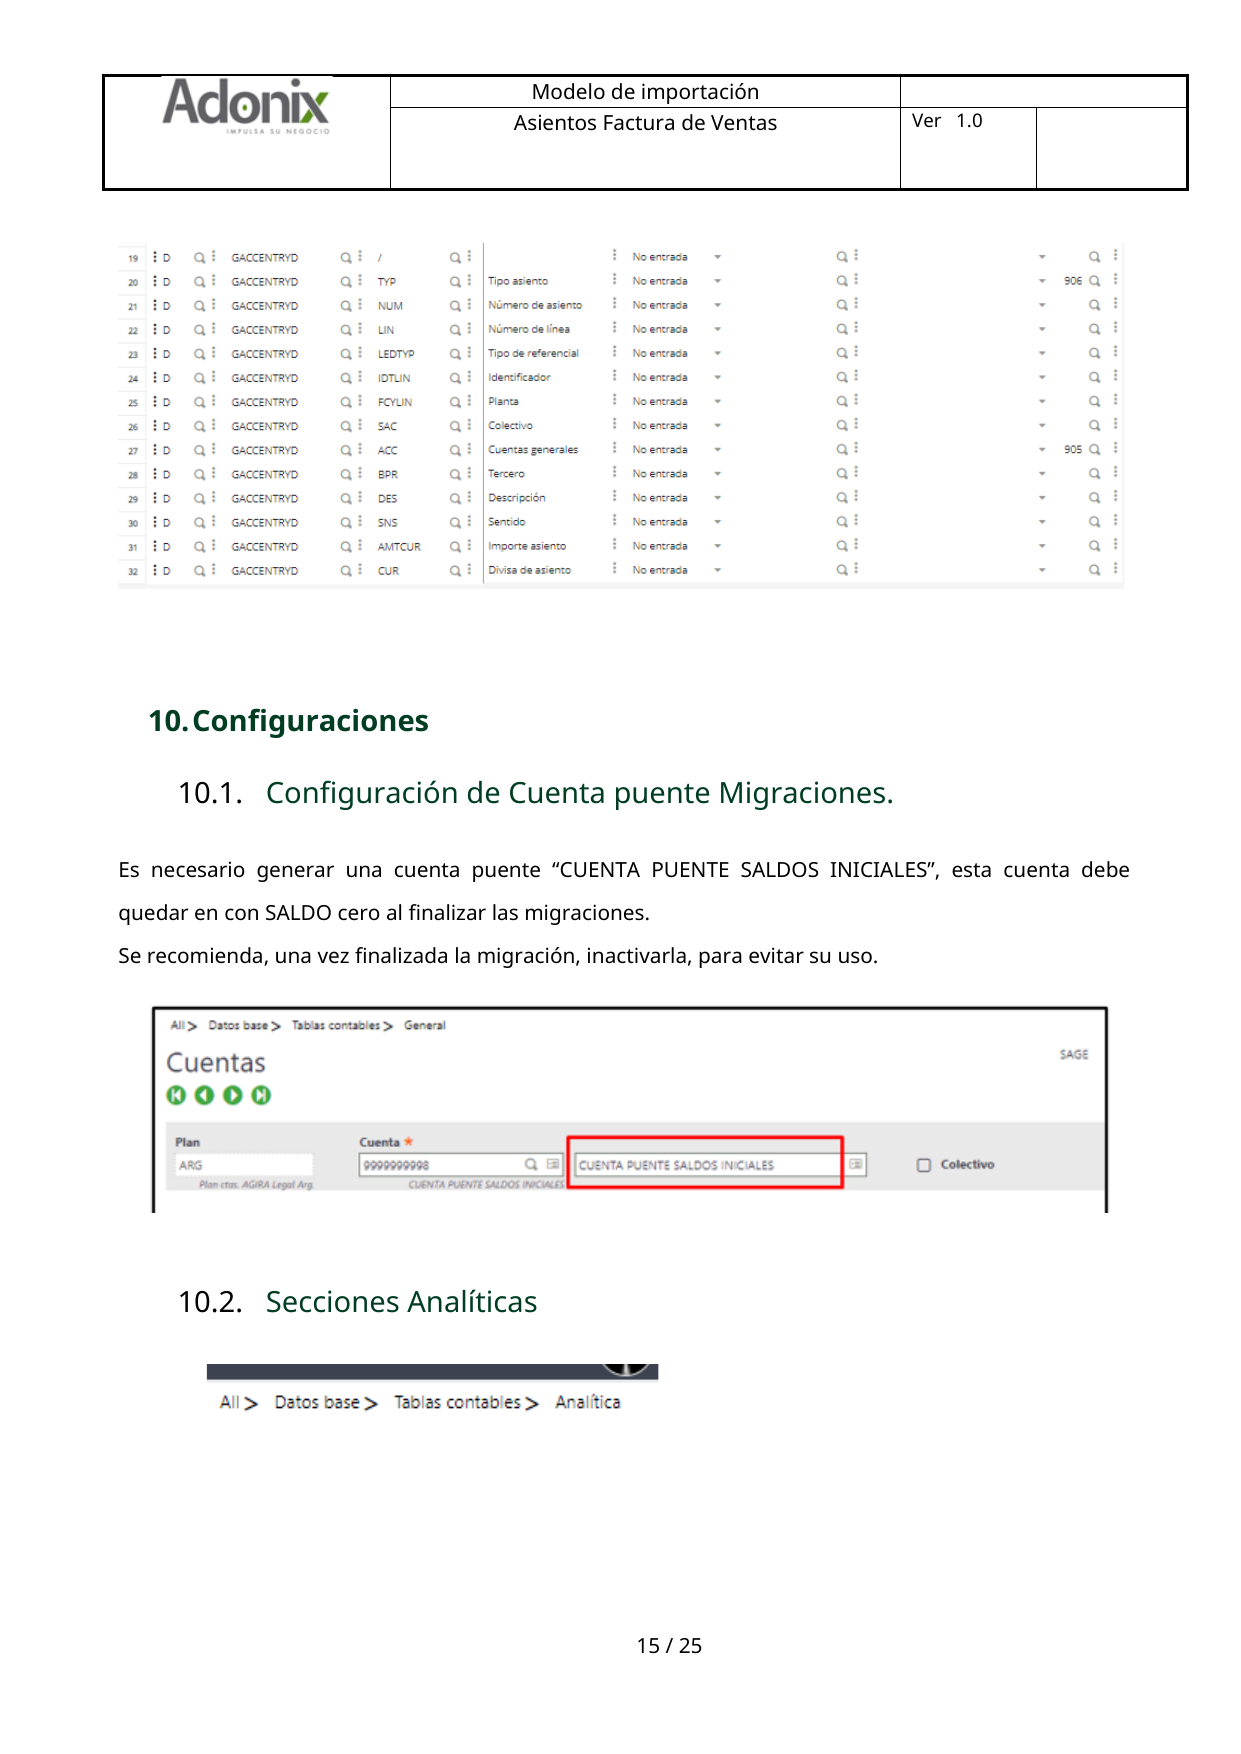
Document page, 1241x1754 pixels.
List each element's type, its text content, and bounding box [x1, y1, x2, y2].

picture [118, 243, 1132, 589]
picture [161, 76, 333, 139]
picture [118, 983, 1132, 1213]
subtitle Secciones Analíticas [177, 1281, 1132, 1321]
subtitle Configuración de Cuenta puente Migraciones. [177, 772, 1132, 812]
text Se recomienda, una vez finalizada la migración, inactivarla, para evitar su uso. [118, 941, 1132, 969]
subtitle Configuraciones [148, 701, 1132, 740]
picture [206, 1364, 659, 1442]
text Es necesario generar una cuenta puente “CUENTA PUENTE SALDOS INICIALES”, esta cuenta debe quedar en con SALDO cero al finalizar las migraciones. [118, 856, 1132, 927]
